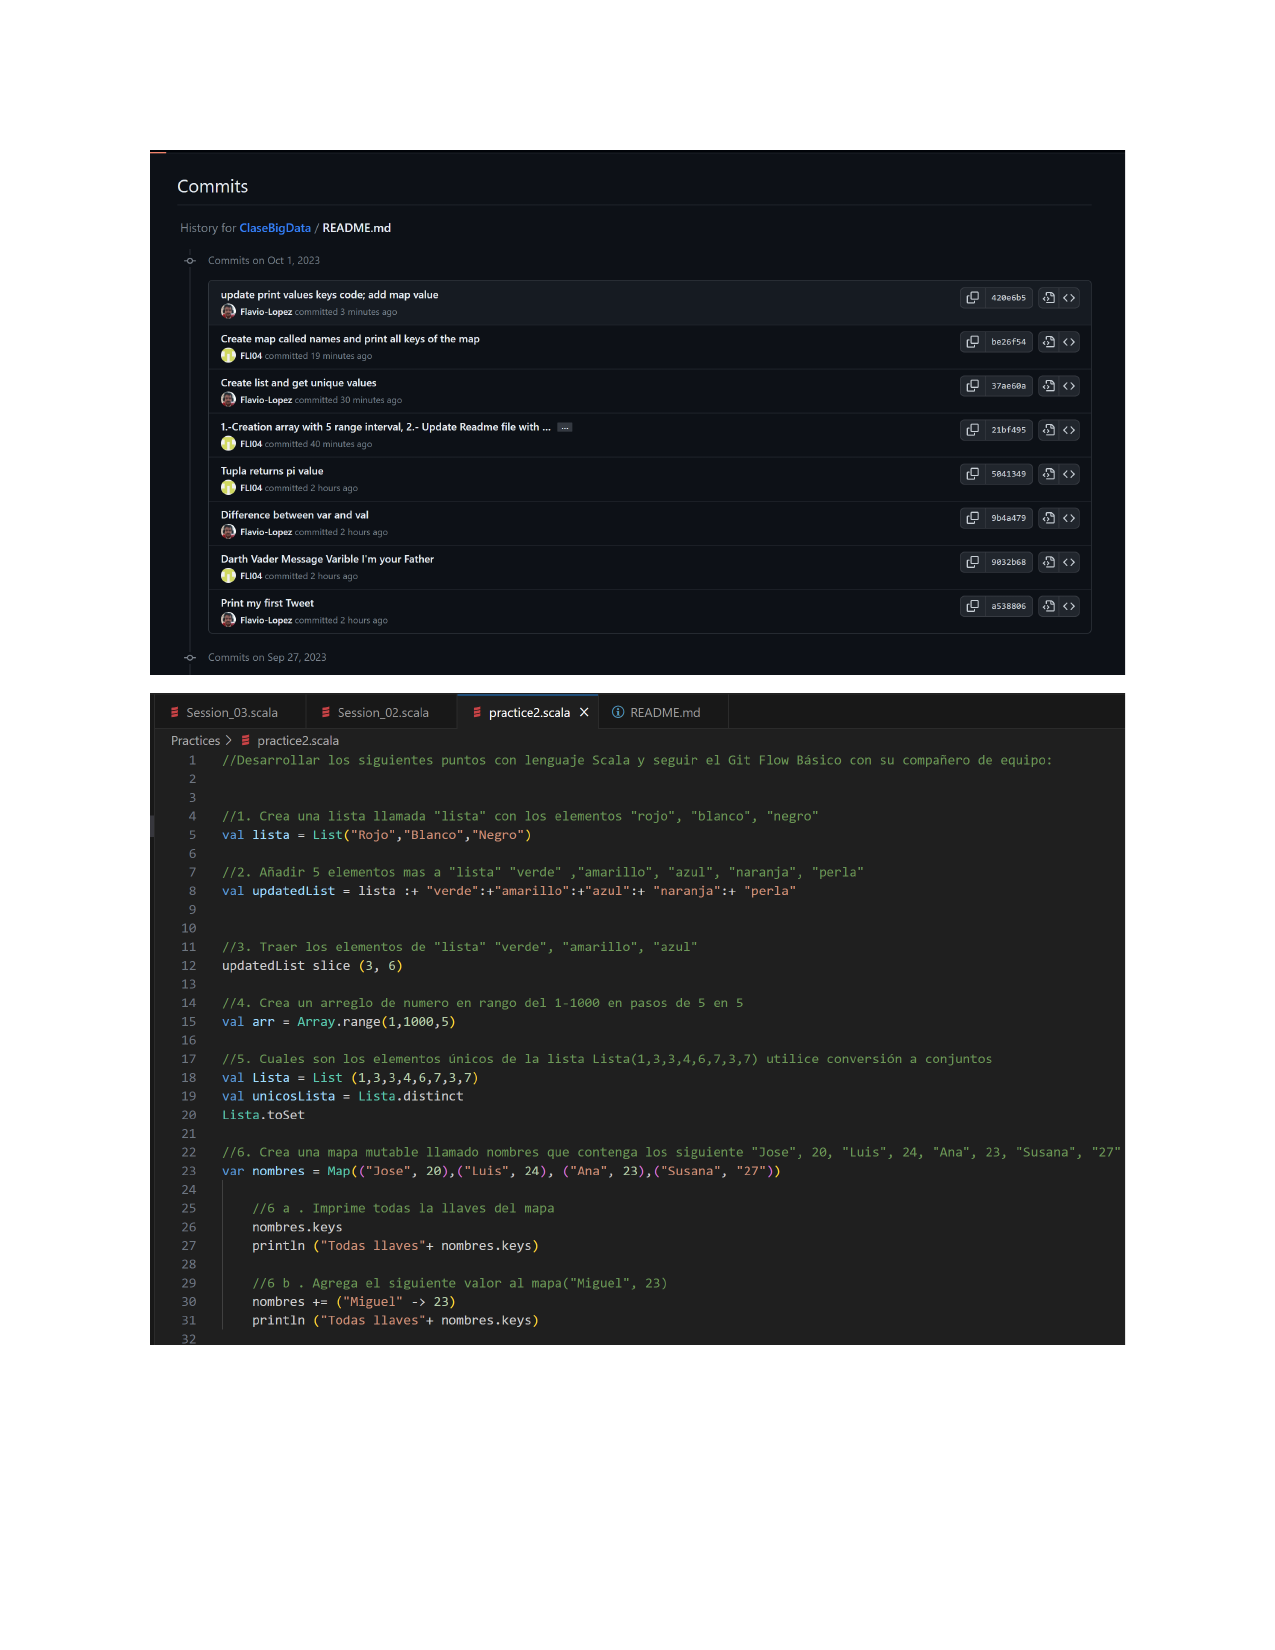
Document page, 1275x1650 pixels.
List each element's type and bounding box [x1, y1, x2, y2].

picture [150, 150, 1125, 675]
picture [150, 693, 1125, 1345]
